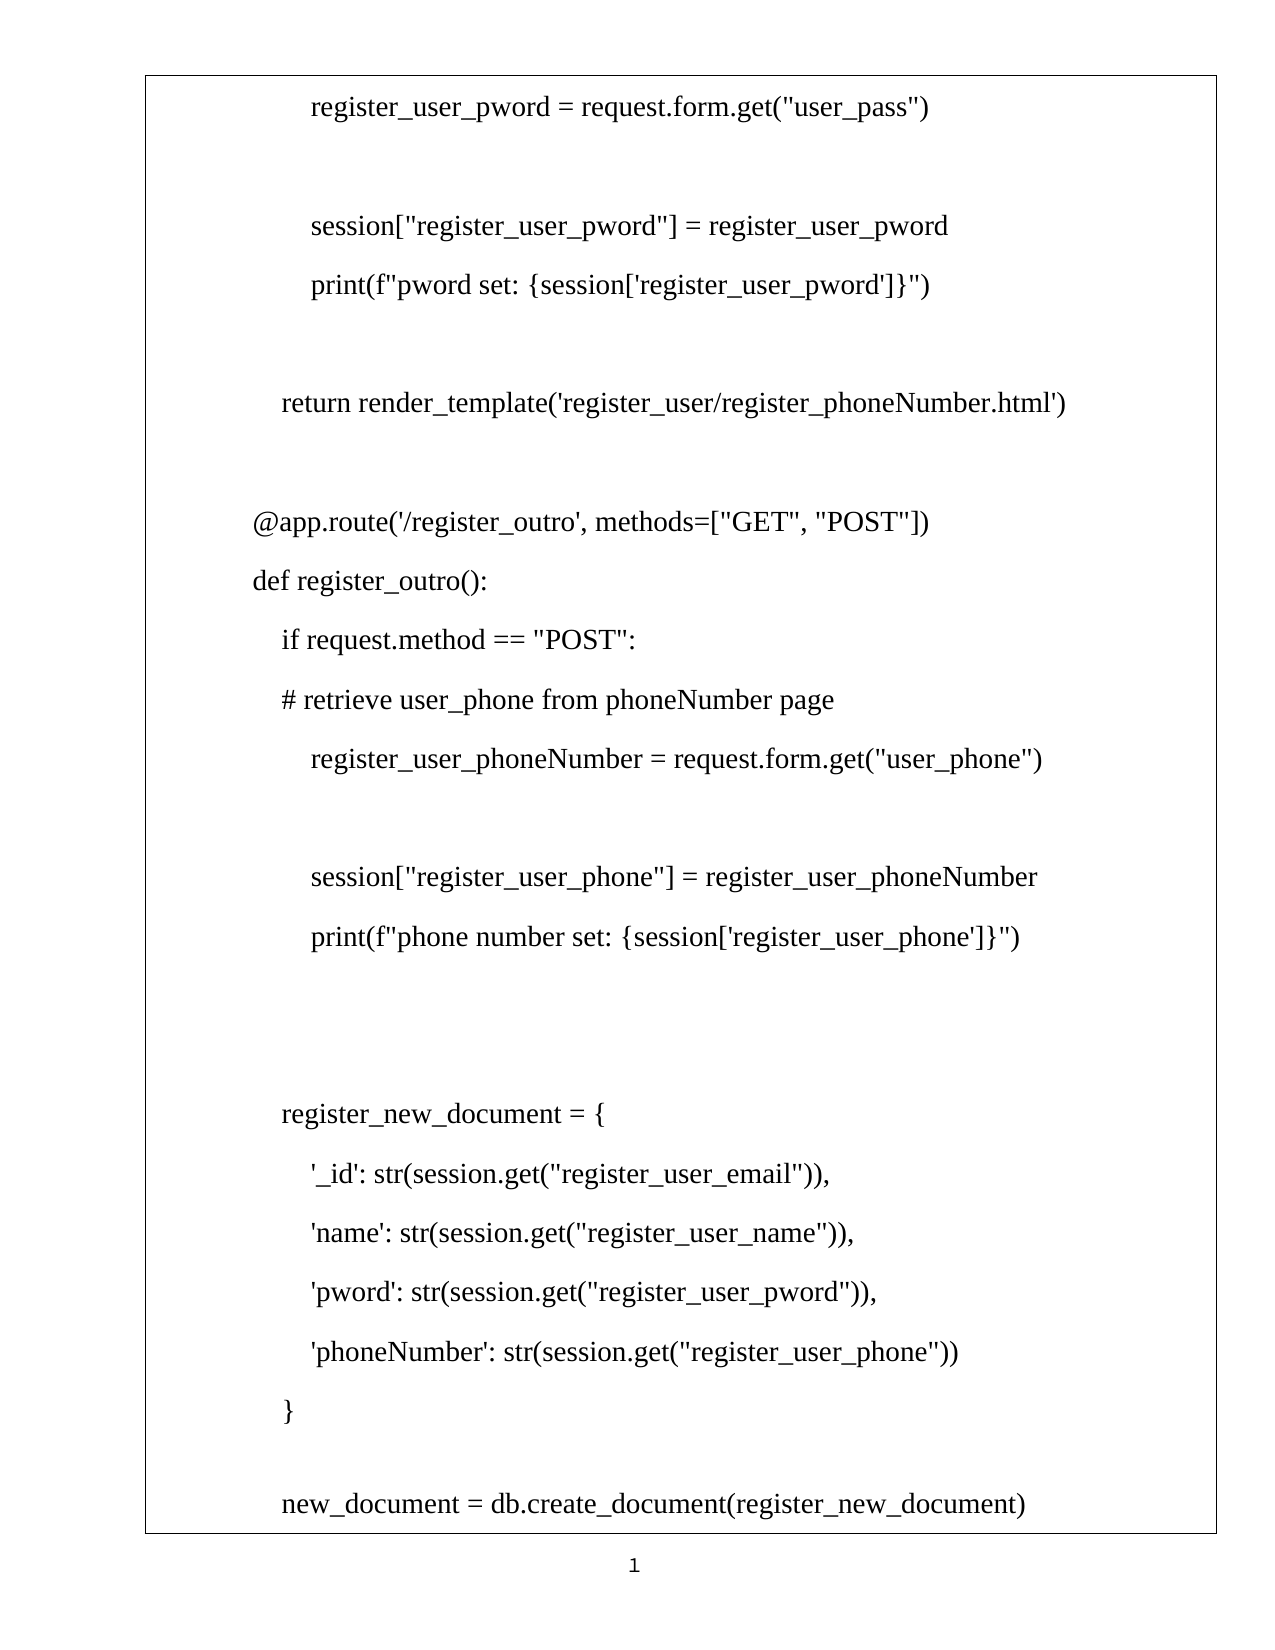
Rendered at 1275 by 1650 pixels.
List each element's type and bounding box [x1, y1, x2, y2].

table_header [146, 76, 1216, 1532]
